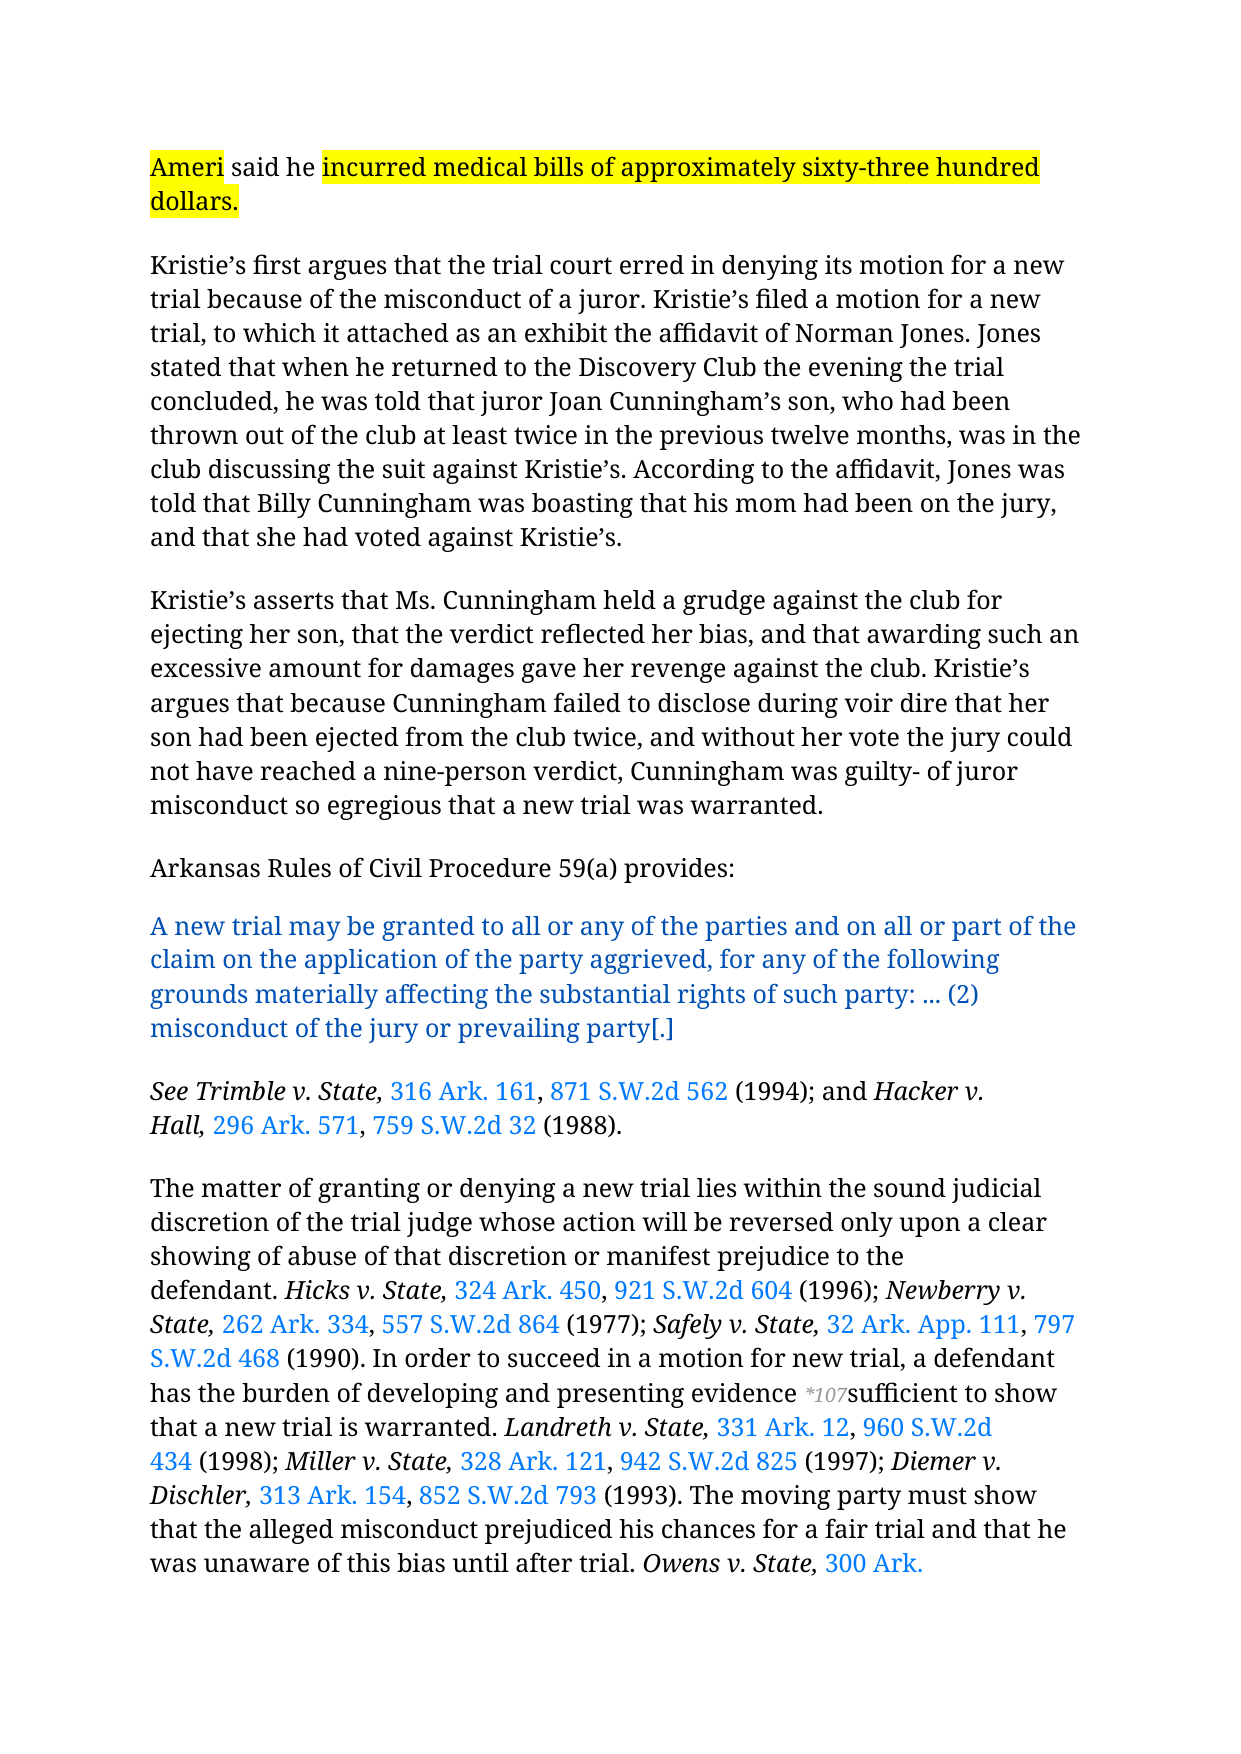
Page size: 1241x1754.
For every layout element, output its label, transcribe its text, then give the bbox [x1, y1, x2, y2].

text Kristie’s asserts that Ms. Cunningham held a grudge against the club for ejecting her son, that the verdict reflected her bias, and that awarding such an excessive amount for damages gave her revenge against the club. Kristie’s argues that because Cunningham failed to disclose during voir dire that her son had been ejected from the club twice, and without her vote the jury could not have reached a nine-person verdict, Cunningham was guilty- of juror misconduct so egregious that a new trial was warranted. [150, 583, 1090, 821]
text Arkansas Rules of Civil Procedure 59(a) provides: [150, 851, 1090, 885]
text Kristie’s first argues that the trial court erred in denying its motion for a new trial because of the misconduct of a juror. Kristie’s filed a motion for a new trial, to which it attached as an exhibit the affidavit of Norman Jones. Jones stated that when he returned to the Discovery Club the evening the trial concluded, he was told that juror Joan Cunningham’s son, who had been thrown out of the club at least twice in the previous twelve months, was in the club discussing the suit against Kristie’s. According to the affidavit, Jones was told that Billy Cunningham was boasting that his mom had been on the jury, and that she had voted against Kristie’s. [150, 247, 1090, 554]
text See Trimble v. State, 316 Ark. 161, 871 S.W.2d 562 (1994); and Hacker v. Hall, 296 Ark. 571, 759 S.W.2d 32 (1988). [150, 1073, 1090, 1142]
text A new trial may be granted to all or any of the parties and on all or part of the claim on the application of the party aggrieved, for any of the following grounds materially affecting the substantial rights of such party: ... (2) misconduct of the jury or prevailing party[.] [150, 908, 1090, 1044]
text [150, 1171, 1090, 1579]
